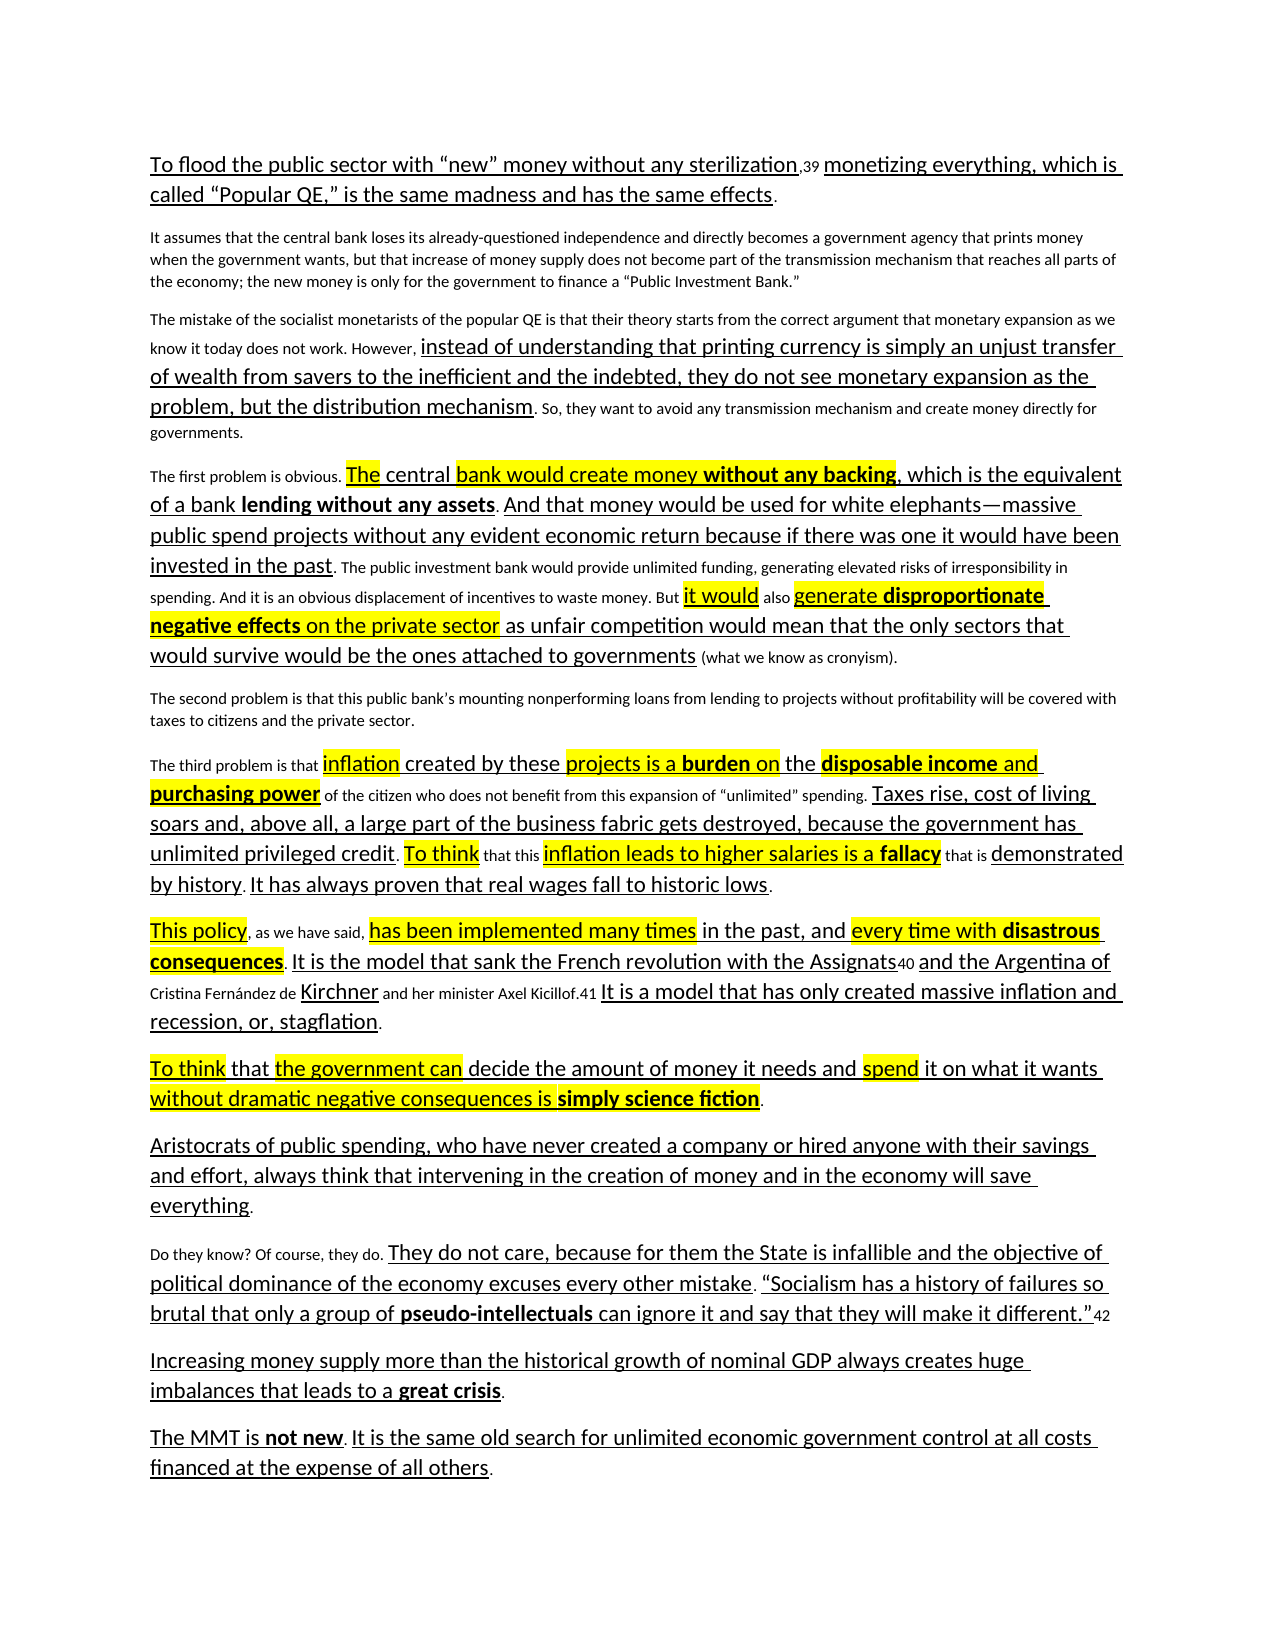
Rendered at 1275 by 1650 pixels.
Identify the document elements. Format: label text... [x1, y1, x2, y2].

text The second problem is that this public bank’s mounting nonperforming loans from lending to projects without profitability will be covered with taxes to citizens and the private sector. [150, 688, 1125, 731]
text To think that the government can decide the amount of money it needs and spend it on what it wants without dramatic negative consequences is simply science fiction. [150, 1054, 1125, 1112]
text This policy, as we have said, has been implemented many times in the past, and every time with disastrous consequences. It is the model that sank the French revolution with the Assignats40 and the Argentina of Cristina Fernández de Kirchner and her minister Axel Kicillof.41 It is a model that has only created massive inflation and recession, or, stagflation. [150, 917, 1125, 1035]
text Do they know? Of course, they do. They do not care, because for them the State is infallible and the objective of political dominance of the economy excuses every other mistake. “Socialism has a history of failures so brutal that only a group of pseudo-intellectuals can ignore it and say that they will make it different.”42 [150, 1238, 1125, 1327]
text The MMT is not new. It is the same old search for unlimited economic government control at all costs financed at the expense of all others. [150, 1423, 1125, 1481]
text The first problem is obvious. The central bank would create money without any backing, which is the equivalent of a bank lending without any assets. And that money would be used for white elephants—massive public spend projects without any evident economic return because if there was one it would have been invested in the past. The public investment bank would provide unlimited funding, generating elevated risks of irresponsibility in spending. And it is an obvious displacement of incentives to waste money. But it would also generate disproportionate negative effects on the private sector as unfair competition would mean that the only sectors that would survive would be the ones attached to governments (what we know as cronyism). [150, 460, 1125, 670]
text Increasing money supply more than the historical growth of nominal GDP always creates huge imbalances that leads to a great crisis. [150, 1346, 1125, 1404]
text The third problem is that inflation created by these projects is a burden on the disposable income and purchasing power of the citizen who does not benefit from this expansion of “unlimited” spending. Taxes rise, cost of living soars and, above all, a large part of the business fabric gets destroyed, because the government has unlimited privileged credit. To think that this inflation leads to higher salaries is a fallacy that is demonstrated by history. It has always proven that real wages fall to historic lows. [150, 749, 1125, 898]
text Aristocrats of public spending, who have never created a company or hired anyone with their savings and effort, always think that intervening in the creation of money and in the economy will save everything. [150, 1131, 1125, 1220]
text The mistake of the socialist monetarists of the popular QE is that their theory starts from the correct argument that monetary expansion as we know it today does not work. However, instead of understanding that printing currency is simply an unjust transfer of wealth from savers to the inefficient and the indebted, they do not see monetary expansion as the problem, but the distribution mechanism. So, they want to avoid any transmission mechanism and create money directly for governments. [150, 309, 1125, 442]
text To flood the public sector with “new” money without any sterilization,39 monetizing everything, which is called “Popular QE,” is the same madness and has the same effects. [150, 150, 1125, 208]
text It assumes that the central bank loses its already-questioned independence and directly becomes a government agency that prints money when the government wants, but that increase of money supply does not become part of the transmission mechanism that reaches all parts of the economy; the new money is only for the government to finance a “Public Investment Bank.” [150, 227, 1125, 291]
